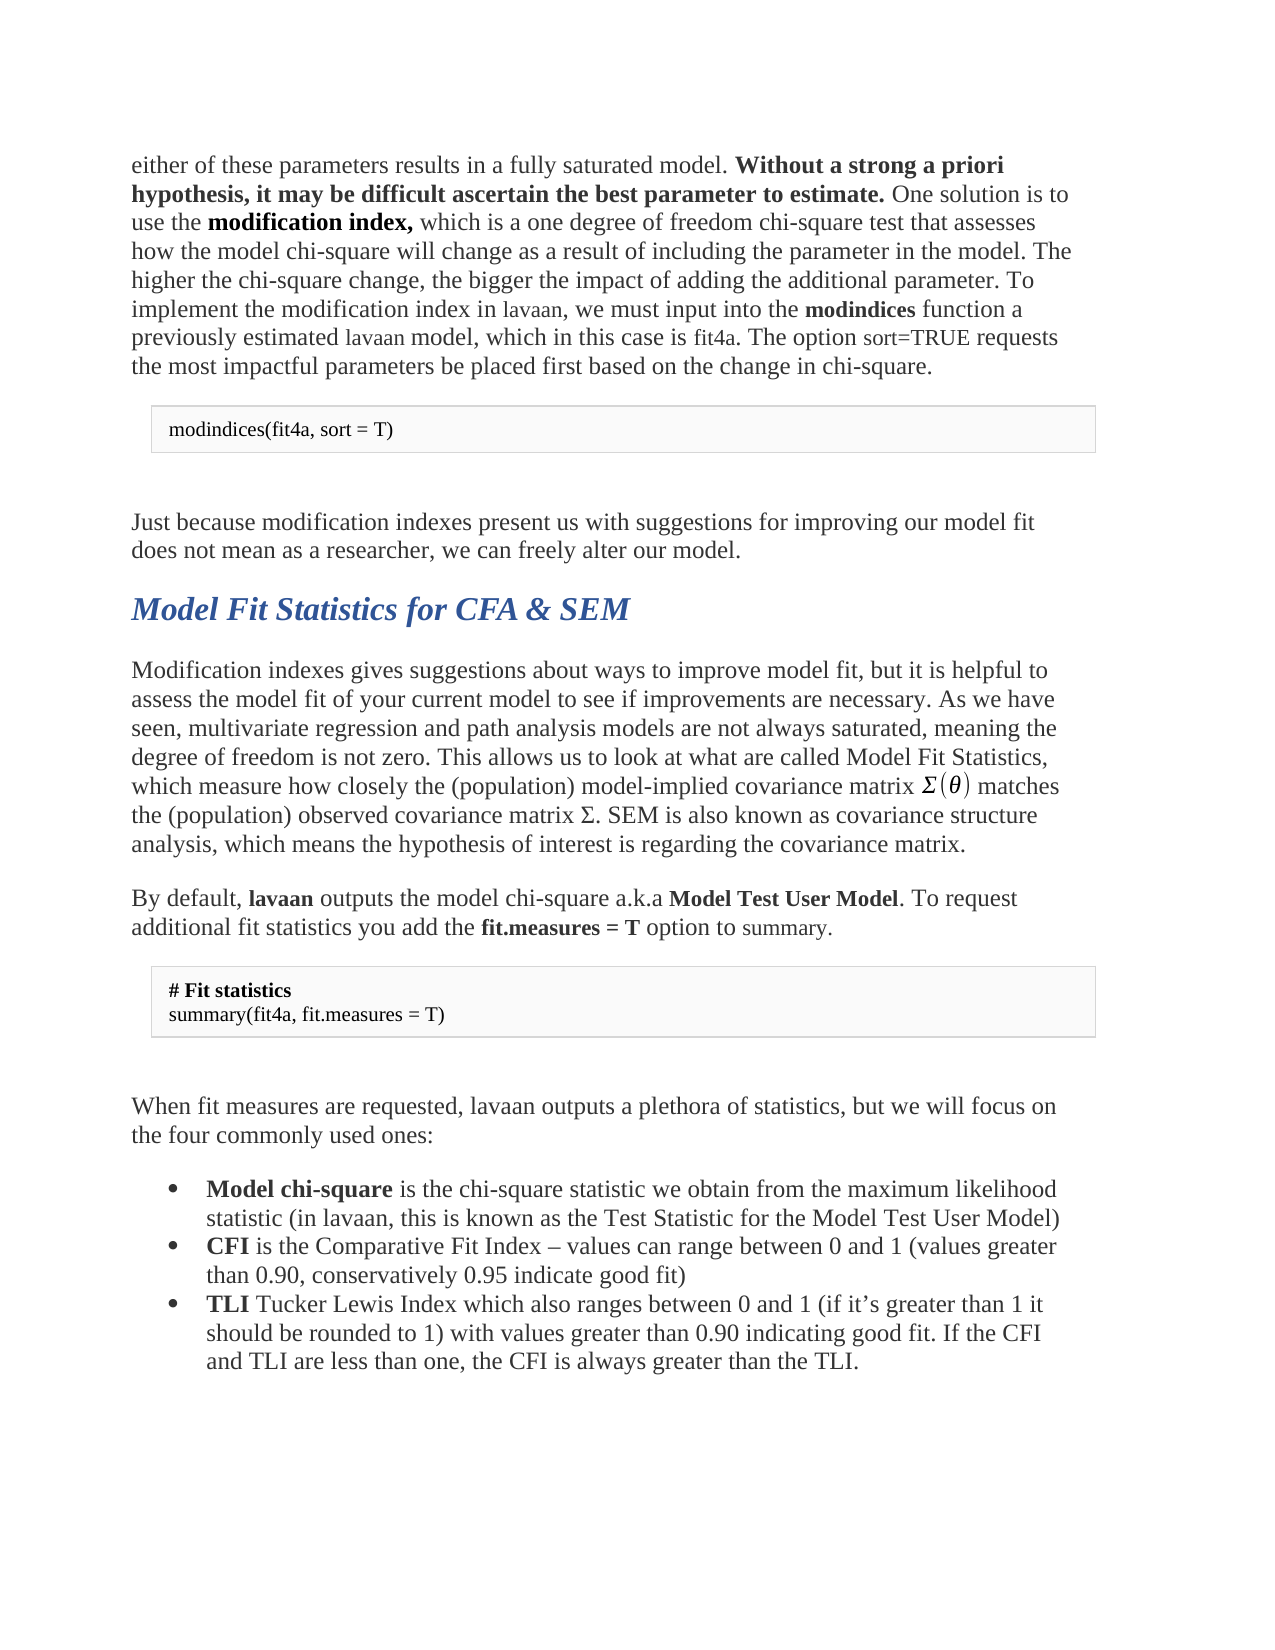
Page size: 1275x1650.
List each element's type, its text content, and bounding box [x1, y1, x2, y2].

subtitle Model Fit Statistics for CFA & SEM [131, 589, 1078, 628]
text By default, lavaan outputs the model chi-square a.k.a Model Test User Model. To request additional fit statistics you add the fit.measures = T option to summary. [131, 883, 1078, 941]
text Modification indexes gives suggestions about ways to improve model fit, but it is helpful to assess the model fit of your current model to see if improvements are necessary. As we have seen, multivariate regression and path analysis models are not always saturated, meaning the degree of freedom is not zero. This allows us to look at what are called Model Fit Statistics, which measure how closely the (population) model-implied covariance matrix matches the (population) observed covariance matrix Σ. SEM is also known as covariance structure analysis, which means the hypothesis of interest is regarding the covariance matrix. [131, 656, 1078, 858]
text summary(fit4a, fit.measures = T) [152, 990, 1095, 1036]
text # Fit statistics [152, 967, 1095, 990]
text When fit measures are requested, lavaan outputs a plethora of statistics, but we will focus on the four commonly used ones: [131, 1091, 1078, 1149]
text modindices(fit4a, sort = T) [152, 407, 1095, 452]
list TLI Tucker Lewis Index which also ranges between 0 and 1 (if it’s greater than 1 it should be rounded to 1) with values greater than 0.90 indicating good fit. If the CFI and TLI are less than one, the CFI is always greater than the TLI. [169, 1289, 1078, 1375]
list CFI is the Comparative Fit Index – values can range between 0 and 1 (values greater than 0.90, conservatively 0.95 indicate good fit) [169, 1231, 1078, 1289]
text Just because modification indexes present us with suggestions for improving our model fit does not mean as a researcher, we can freely alter our model. [131, 507, 1078, 564]
list Model chi-square is the chi-square statistic we obtain from the maximum likelihood statistic (in lavaan, this is known as the Test Statistic for the Model Test User Model) [169, 1174, 1078, 1231]
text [131, 150, 1078, 380]
